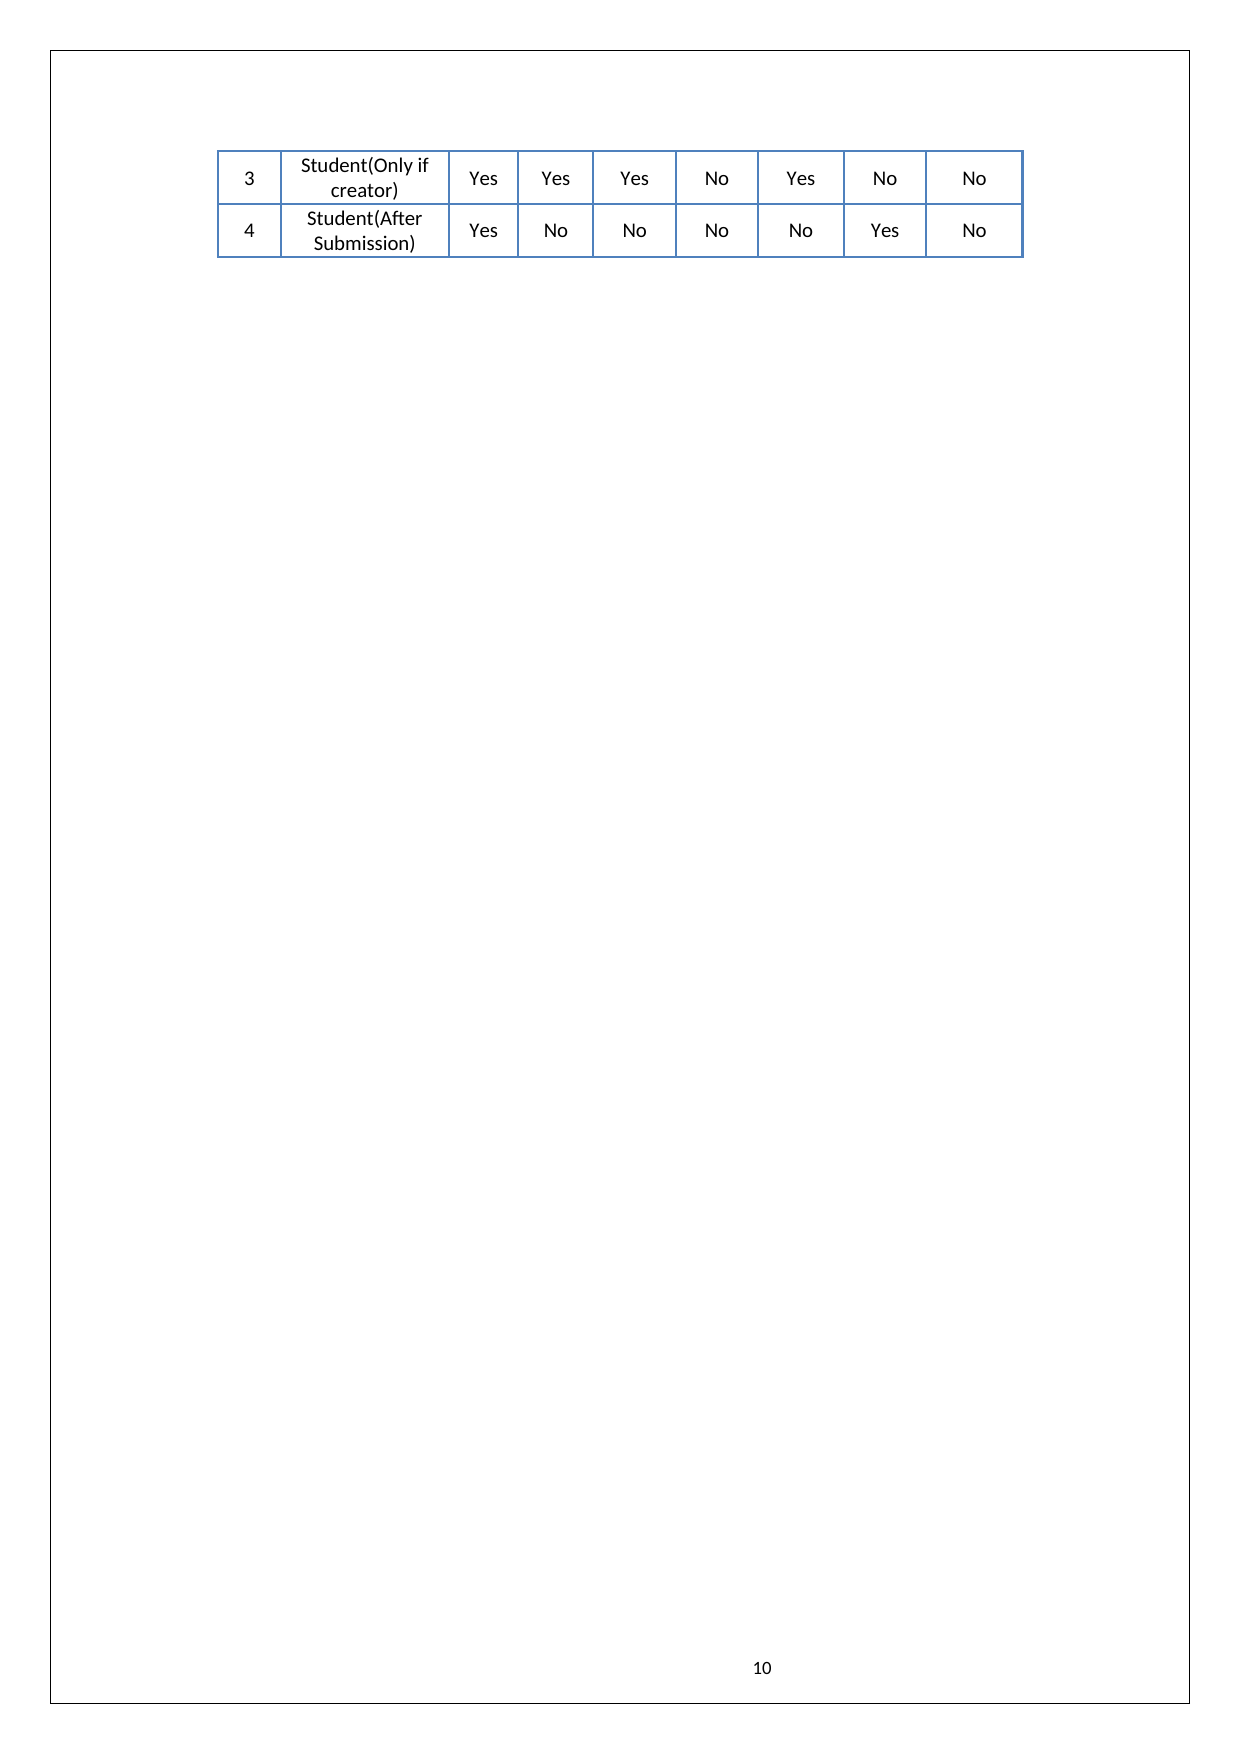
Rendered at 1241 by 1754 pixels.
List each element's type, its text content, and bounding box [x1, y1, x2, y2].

table_cell Yes [519, 152, 592, 203]
table_cell No [677, 205, 757, 256]
table_cell Yes [845, 205, 925, 256]
table_cell Yes [594, 152, 675, 203]
table_cell Yes [450, 205, 517, 256]
table_cell No [677, 152, 757, 203]
table_cell Yes [450, 152, 517, 203]
table_cell No [927, 152, 1021, 203]
table_cell Yes [759, 152, 843, 203]
table_cell Student(After Submission) [282, 205, 448, 256]
table_cell No [594, 205, 675, 256]
table_cell Student(Only if creator) [282, 152, 448, 203]
table_cell 4 [219, 205, 280, 256]
table_cell 3 [219, 152, 280, 203]
table_cell No [759, 205, 843, 256]
table_cell No [519, 205, 592, 256]
table_cell No [845, 152, 925, 203]
table_cell No [927, 205, 1021, 256]
